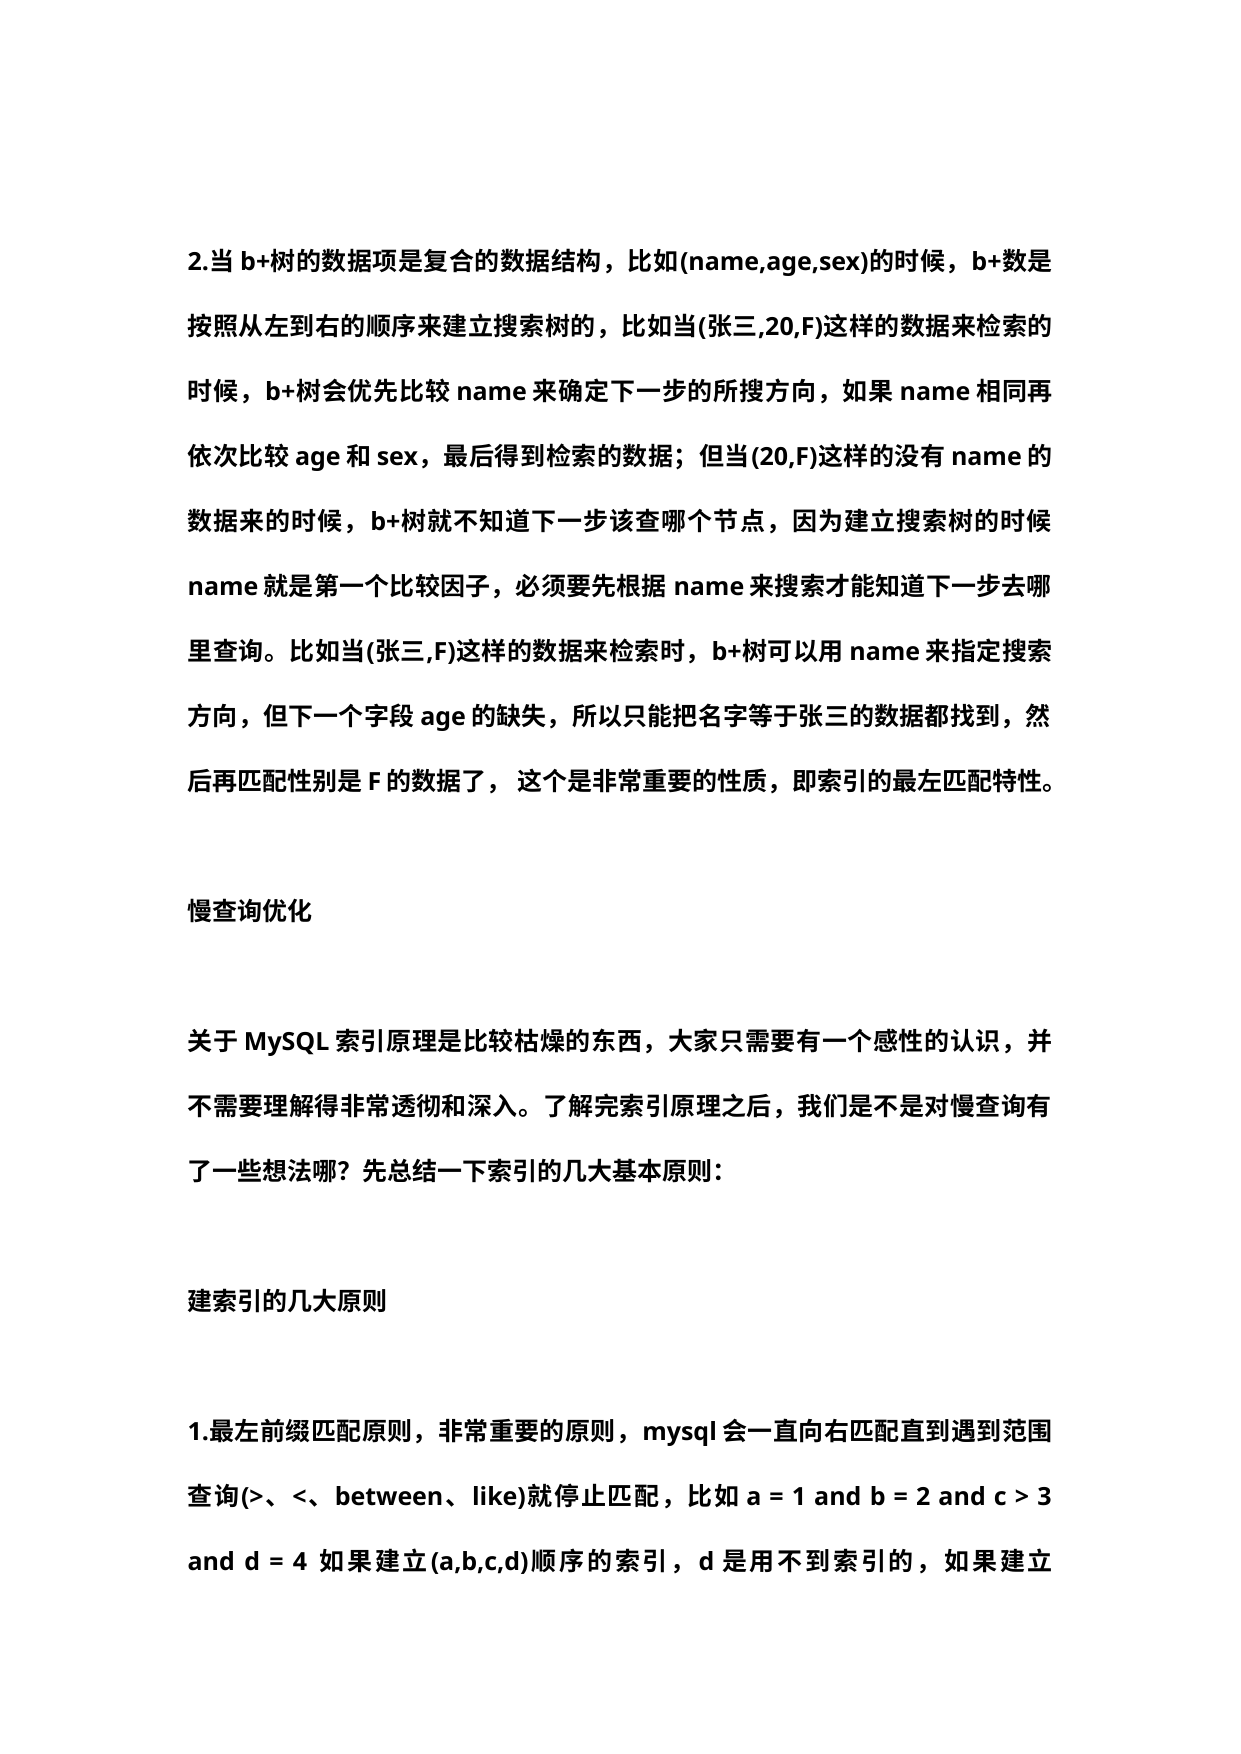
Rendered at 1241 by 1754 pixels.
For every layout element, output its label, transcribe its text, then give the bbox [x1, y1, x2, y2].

list 2.当b+树的数据项是复合的数据结构，比如(name,age,sex)的时候，b+数是按照从左到右的顺序来建立搜索树的，比如当(张三,20,F)这样的数据来检索的时候，b+树会优先比较name来确定下一步的所搜方向，如果name相同再依次比较age和sex，最后得到检索的数据；但当(20,F)这样的没有name的数据来的时候，b+树就不知道下一步该查哪个节点，因为建立搜索树的时候name就是第一个比较因子，必须要先根据name来搜索才能知道下一步去哪里查询。比如当(张三,F)这样的数据来检索时，b+树可以用name来指定搜索方向，但下一个字段age的缺失，所以只能把名字等于张三的数据都找到，然后再匹配性别是F的数据了， 这个是非常重要的性质，即索引的最左匹配特性。 [187, 227, 1053, 812]
list 建索引的几大原则 [187, 1267, 1053, 1332]
list 慢查询优化 [187, 877, 1053, 942]
list 关于MySQL索引原理是比较枯燥的东西，大家只需要有一个感性的认识，并不需要理解得非常透彻和深入。了解完索引原理之后，我们是不是对慢查询有了一些想法哪？先总结一下索引的几大基本原则： [187, 1007, 1053, 1202]
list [187, 1397, 1053, 1592]
